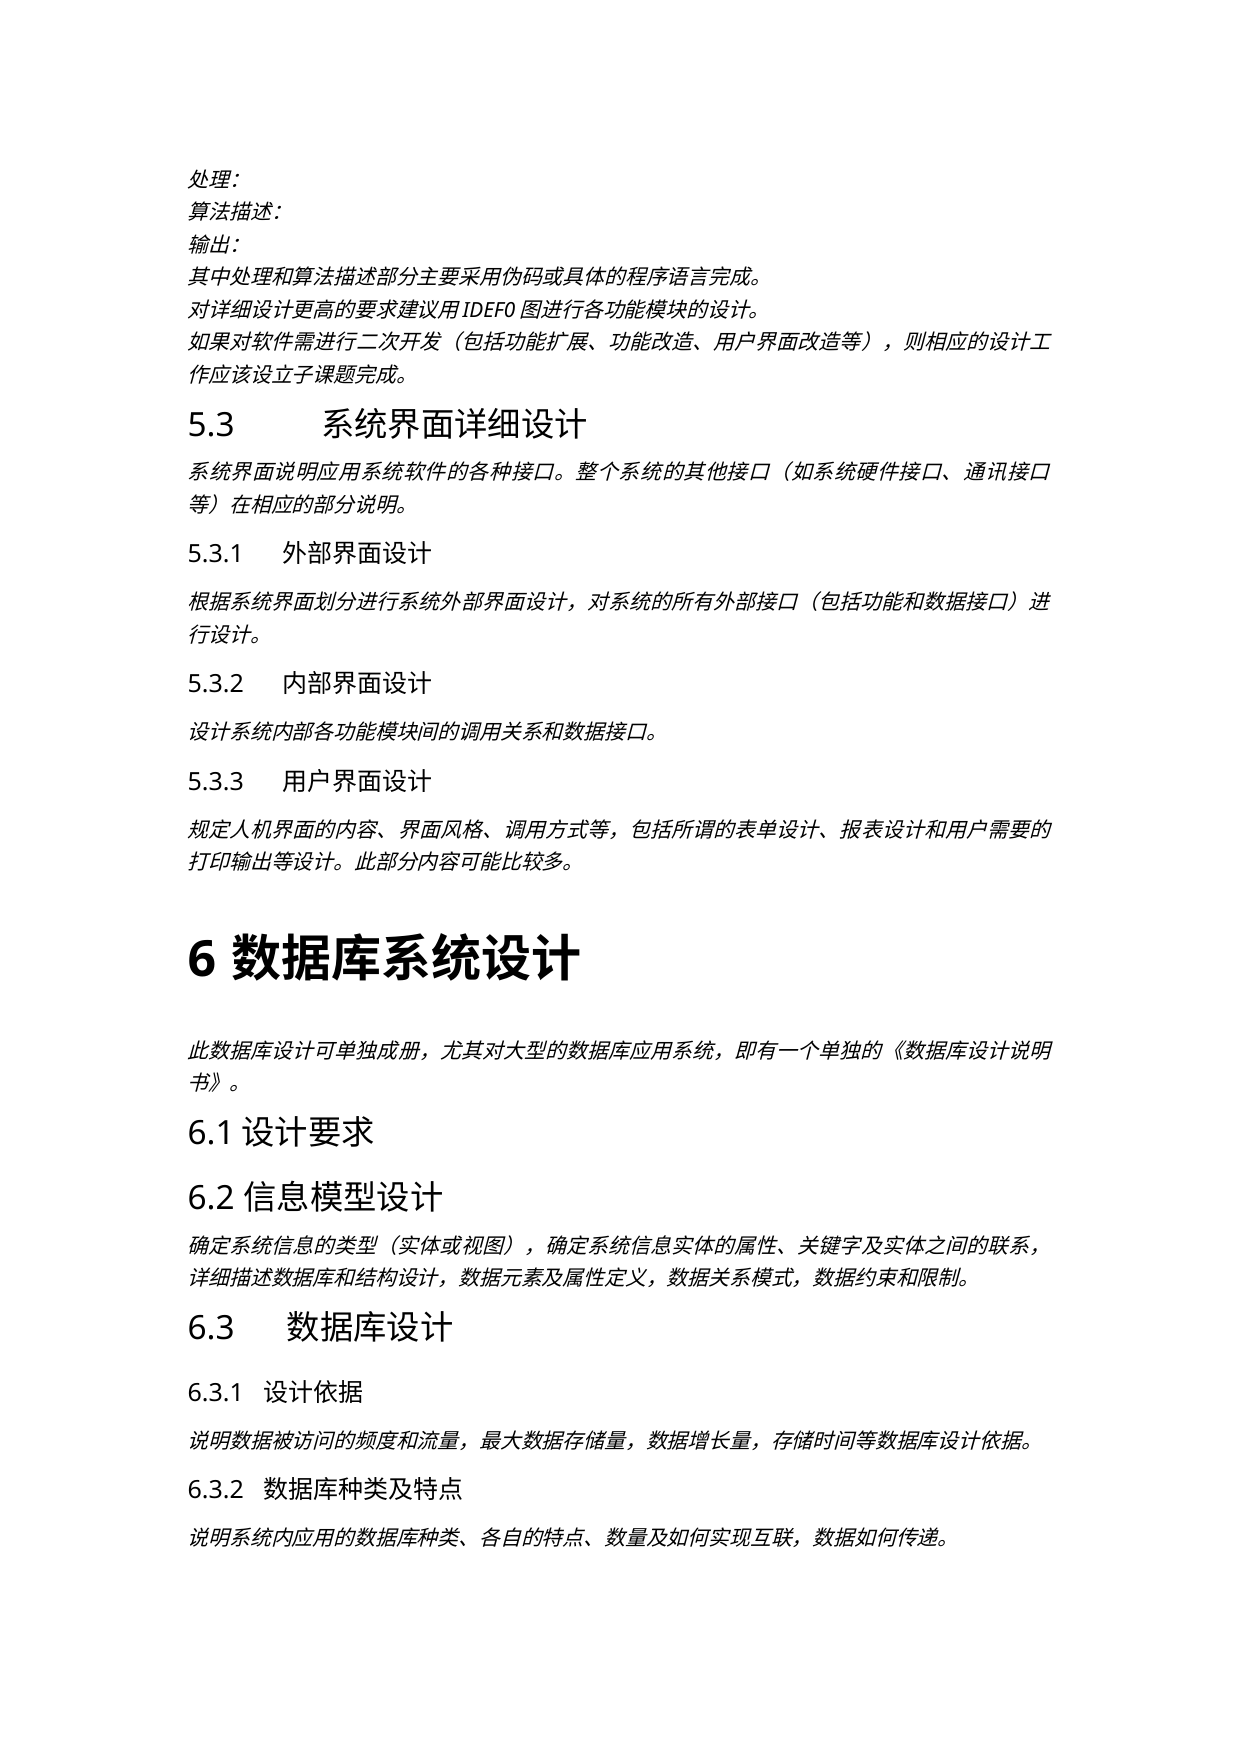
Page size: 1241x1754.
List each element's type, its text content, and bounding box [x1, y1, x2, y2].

text 6.3.1 设计依据 [187, 1358, 1053, 1423]
text 系统界面说明应用系统软件的各种接口。整个系统的其他接口（如系统硬件接口、通讯接口等）在相应的部分说明。 [187, 454, 1053, 519]
text 规定人机界面的内容、界面风格、调用方式等，包括所谓的表单设计、报表设计和用户需要的打印输出等设计。此部分内容可能比较多。 [187, 812, 1053, 877]
text 5.3 系统界面详细设计 [187, 389, 1053, 454]
text 6.2 信息模型设计 [187, 1163, 1053, 1228]
text 5.3.2 内部界面设计 [187, 649, 1053, 714]
text 6.1设计要求 [187, 1098, 1053, 1163]
text 5.3.1 外部界面设计 [187, 519, 1053, 584]
subtitle 数据库系统设计 [187, 906, 1053, 1004]
text 5.3.3 用户界面设计 [187, 747, 1053, 812]
text 说明数据被访问的频度和流量，最大数据存储量，数据增长量，存储时间等数据库设计依据。 [187, 1423, 1053, 1455]
text 如果对软件需进行二次开发（包括功能扩展、功能改造、用户界面改造等），则相应的设计工作应该设立子课题完成。 [187, 324, 1053, 389]
text 6.3.2 数据库种类及特点 [187, 1455, 1053, 1520]
text 说明系统内应用的数据库种类、各自的特点、数量及如何实现互联，数据如何传递。 [187, 1520, 1053, 1553]
text 根据系统界面划分进行系统外部界面设计，对系统的所有外部接口（包括功能和数据接口）进行设计。 [187, 584, 1053, 649]
text 算法描述： [187, 194, 1053, 227]
text 对详细设计更高的要求建议用IDEF0图进行各功能模块的设计。 [187, 292, 1053, 324]
text 6.3 数据库设计 [187, 1293, 1053, 1358]
text 此数据库设计可单独成册，尤其对大型的数据库应用系统，即有一个单独的《数据库设计说明书》。 [187, 1033, 1053, 1098]
text 设计系统内部各功能模块间的调用关系和数据接口。 [187, 714, 1053, 747]
text 其中处理和算法描述部分主要采用伪码或具体的程序语言完成。 [187, 259, 1053, 292]
text 输出： [187, 227, 1053, 259]
text 处理： [187, 162, 1053, 194]
text 确定系统信息的类型（实体或视图），确定系统信息实体的属性、关键字及实体之间的联系，详细描述数据库和结构设计，数据元素及属性定义，数据关系模式，数据约束和限制。 [187, 1228, 1053, 1293]
